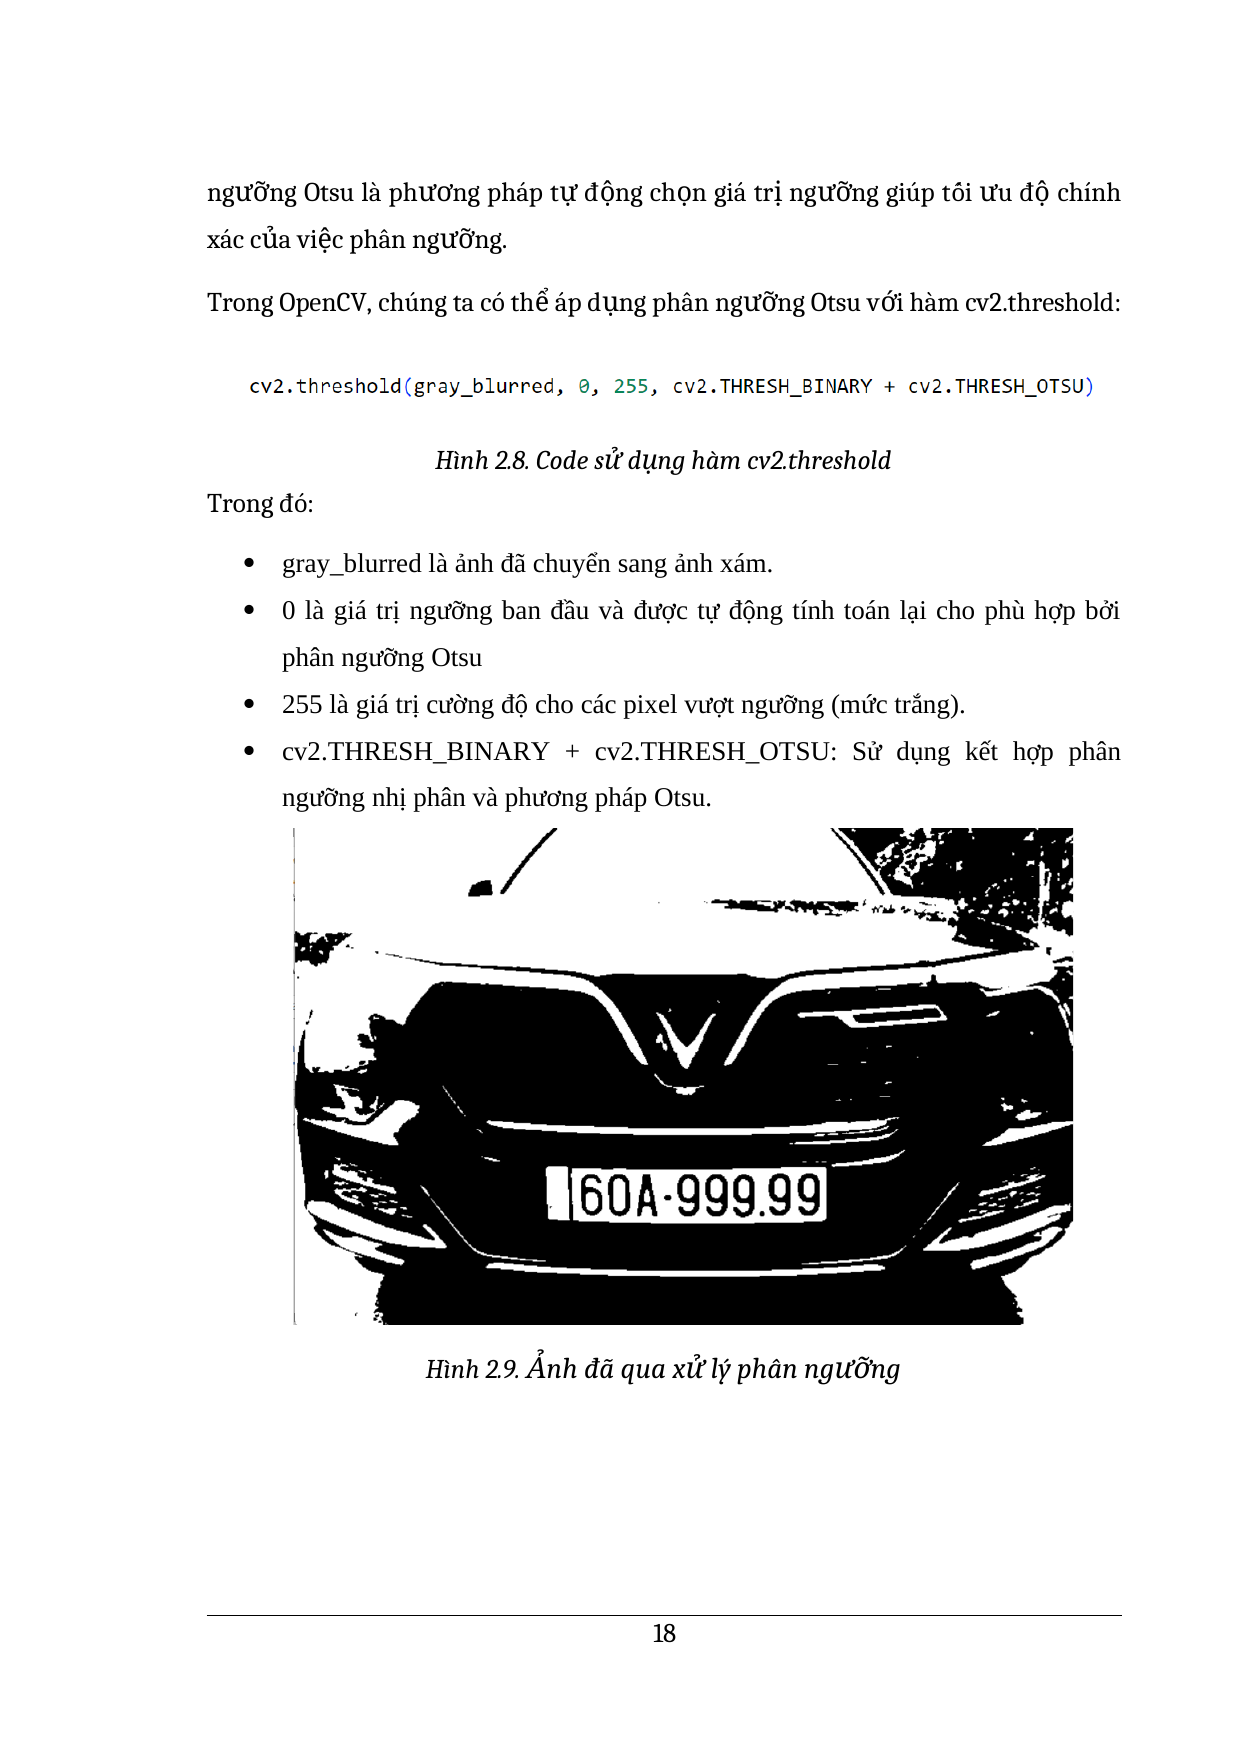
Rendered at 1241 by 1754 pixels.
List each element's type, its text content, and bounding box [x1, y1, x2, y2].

picture [244, 346, 1102, 417]
list gray_blurred là ảnh đã chuyển sang ảnh xám. [244, 547, 1122, 579]
list cv2.THRESH_BINARY + cv2.THRESH_OTSU: Sử dụng kết hợp phân ngưỡng nhị phân và phương pháp Otsu. [244, 735, 1122, 813]
text Trong đó: [207, 488, 1122, 519]
text Trong OpenCV, chúng ta có thể áp dụng phân ngưỡng Otsu với hàm cv2.threshold: [207, 287, 1122, 318]
list 0 là giá trị ngưỡng ban đầu và được tự động tính toán lại cho phù hợp bởi phân ngưỡng Otsu [244, 594, 1122, 672]
picture [293, 828, 1074, 1325]
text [207, 177, 1122, 255]
list 255 là giá trị cường độ cho các pixel vượt ngưỡng (mức trắng). [244, 688, 1122, 719]
